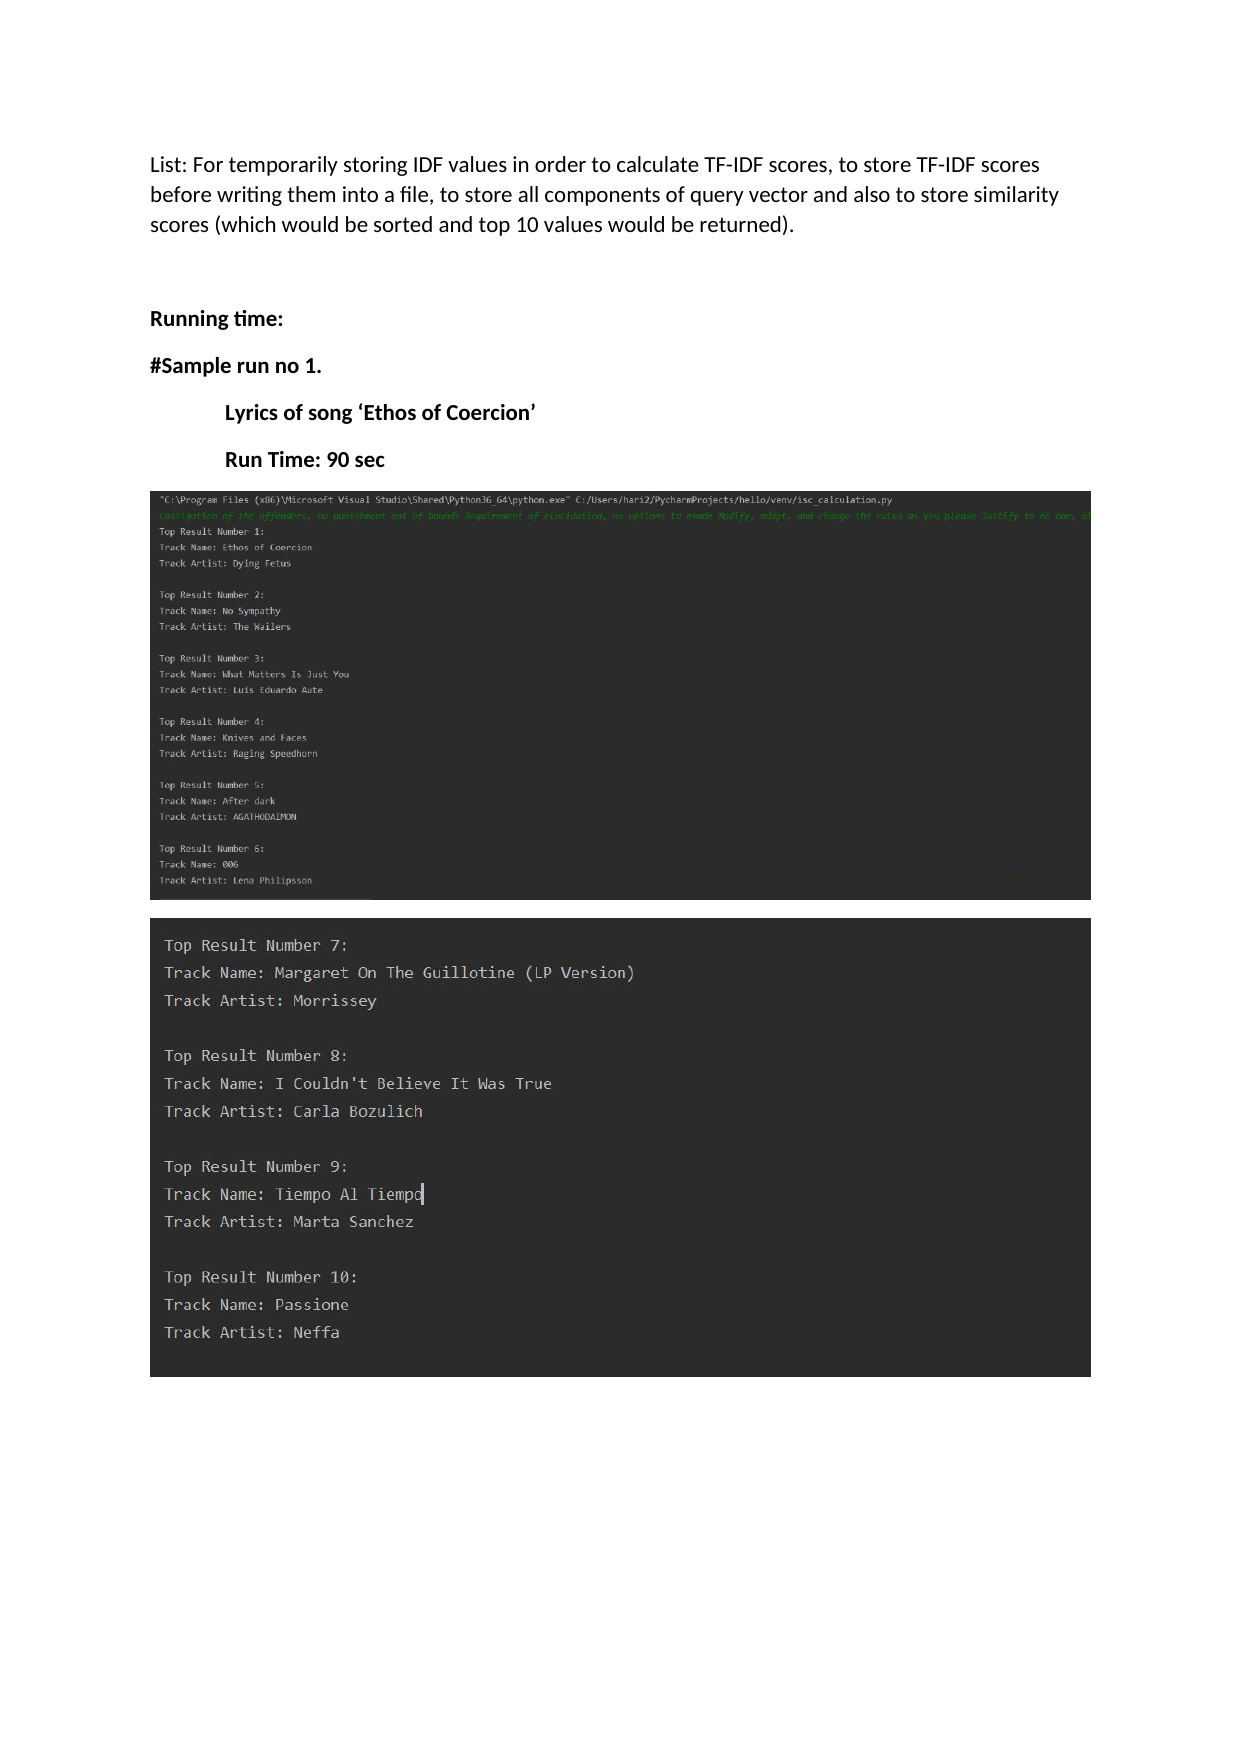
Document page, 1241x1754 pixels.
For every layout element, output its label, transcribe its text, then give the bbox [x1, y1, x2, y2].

text #Sample run no 1. [150, 351, 1090, 379]
text Lyrics of song ‘Ethos of Coercion’ [150, 398, 1090, 426]
picture [150, 491, 1091, 900]
text List: For temporarily storing IDF values in order to calculate TF-IDF scores, to store TF-IDF scores before writing them into a file, to store all components of query vector and also to store similarity scores (which would be sorted and top 10 values would be returned). [150, 150, 1090, 238]
picture [150, 918, 1091, 1377]
text Running time: [150, 304, 1090, 332]
text Run Time: 90 sec [150, 445, 1090, 473]
